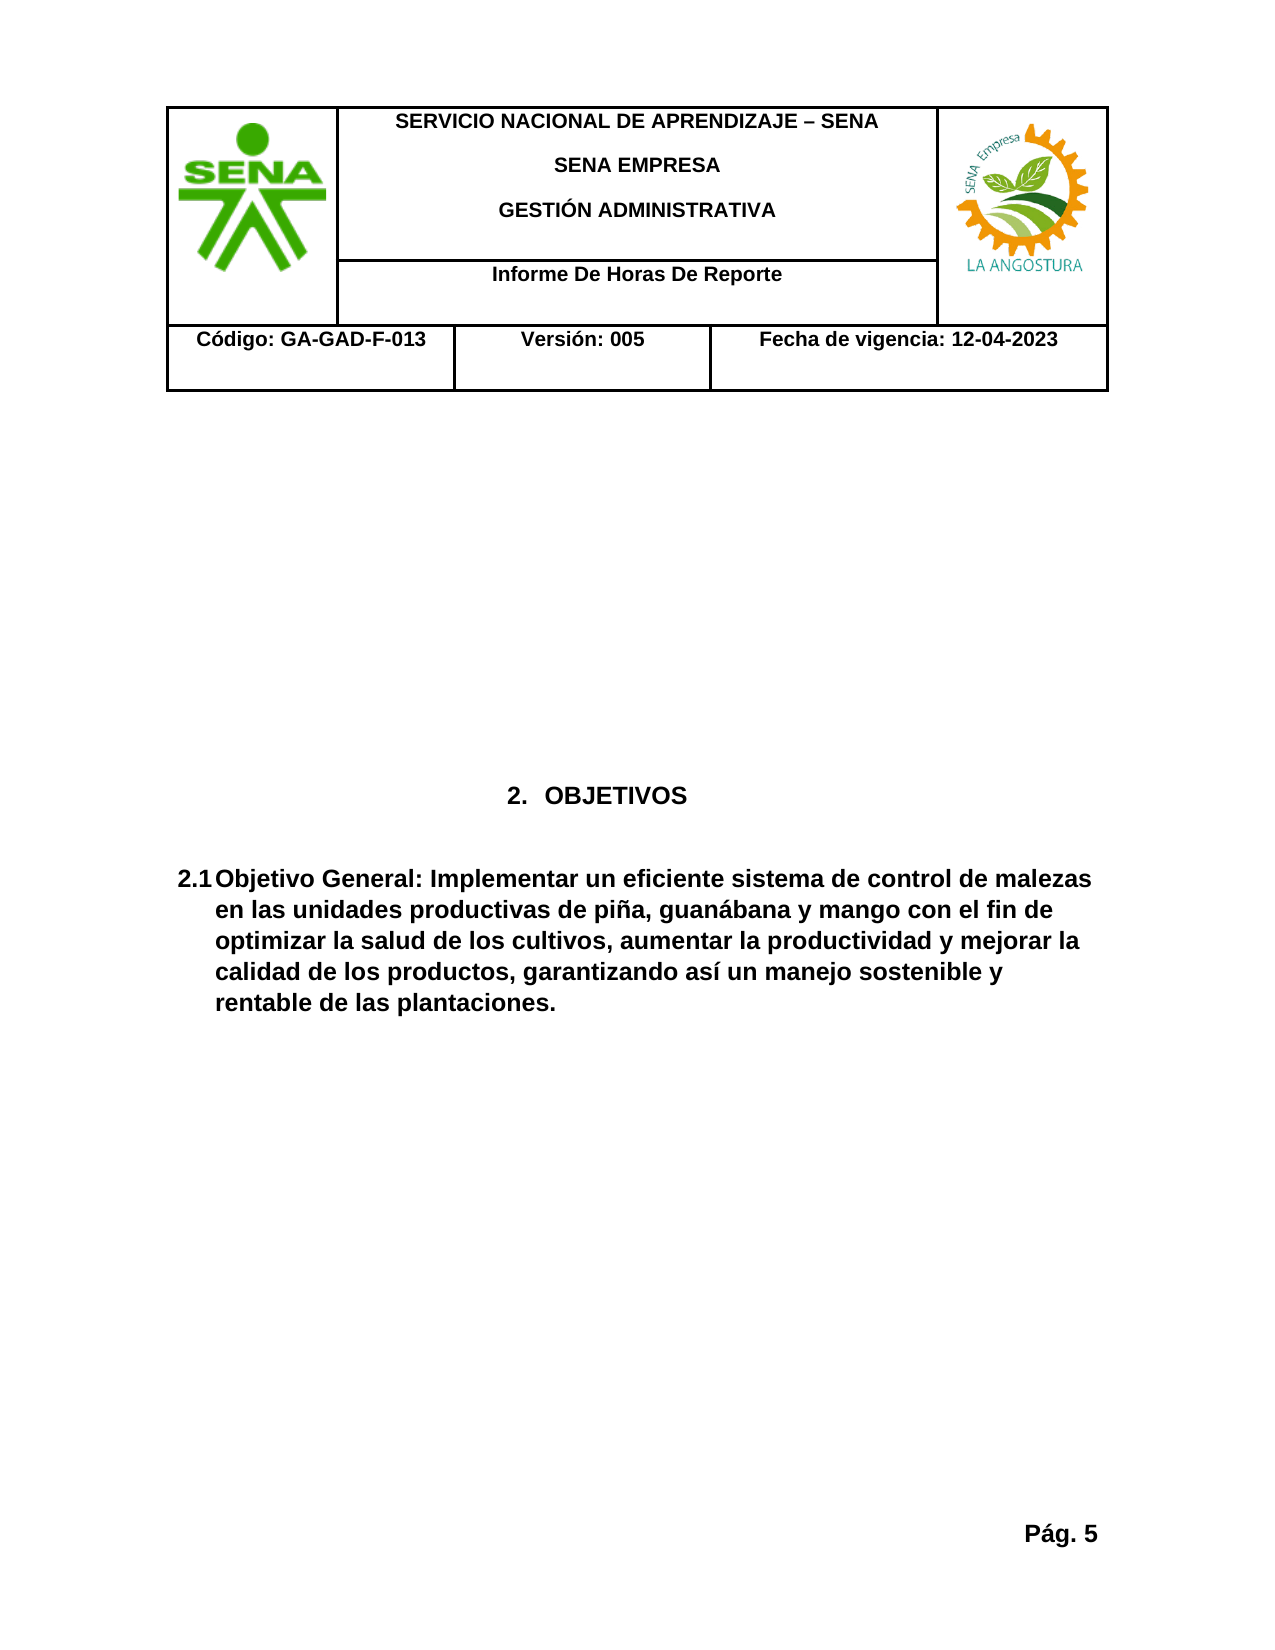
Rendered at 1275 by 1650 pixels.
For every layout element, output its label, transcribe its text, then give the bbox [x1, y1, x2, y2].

picture [178, 123, 327, 272]
subtitle OBJETIVOS [507, 781, 1098, 809]
picture [948, 123, 1096, 272]
subtitle Objetivo General: Implementar un eficiente sistema de control de malezas en las unidades productivas de piña, guanábana y mango con el fin de optimizar la salud de los cultivos, aumentar la productividad y mejorar la calidad de los productos, garantizando así un manejo sostenible y rentable de las plantaciones. [177, 864, 1098, 1017]
